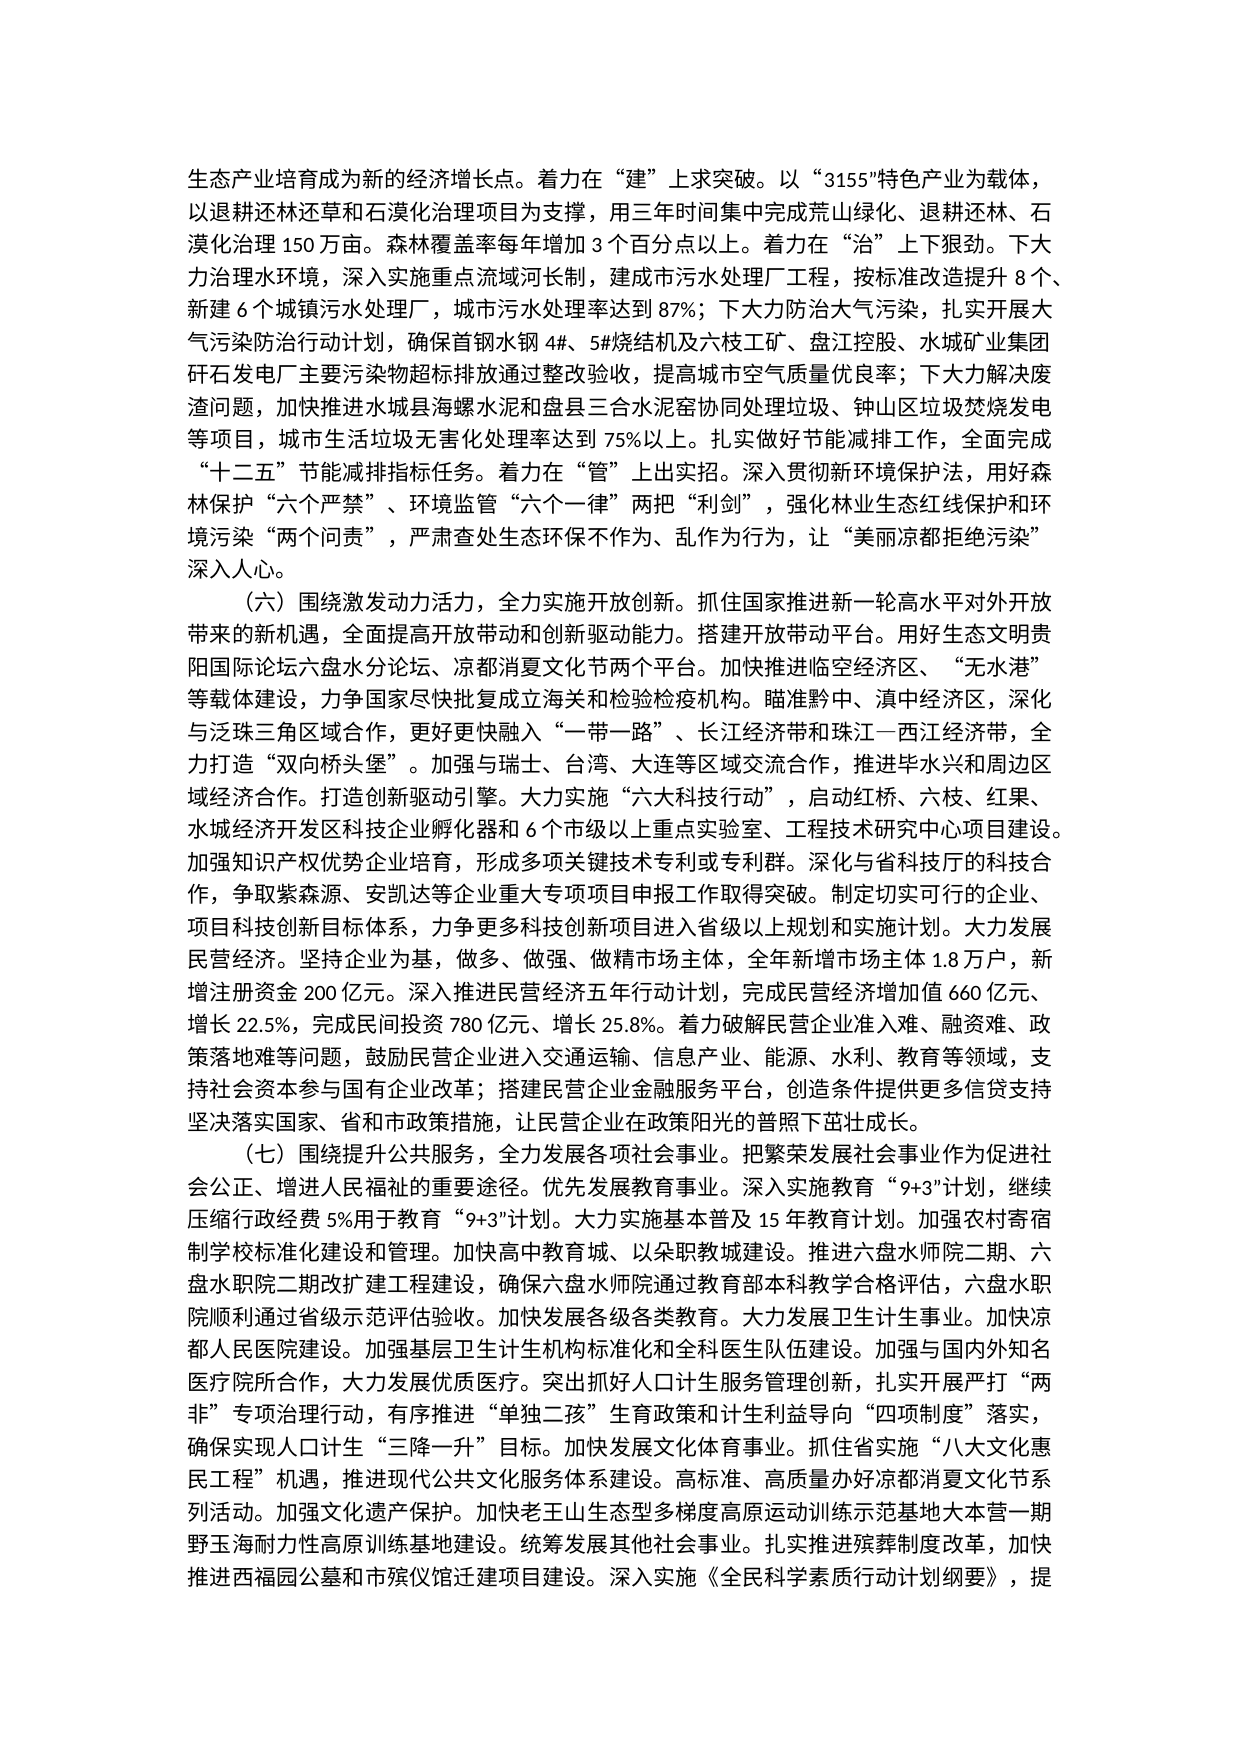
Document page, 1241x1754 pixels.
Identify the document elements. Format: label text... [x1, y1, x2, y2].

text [187, 1137, 1053, 1592]
text （六）围绕激发动力活力，全力实施开放创新。抓住国家推进新一轮高水平对外开放带来的新机遇，全面提高开放带动和创新驱动能力。搭建开放带动平台。用好生态文明贵阳国际论坛六盘水分论坛、凉都消夏文化节两个平台。加快推进临空经济区、“无水港”等载体建设，力争国家尽快批复成立海关和检验检疫机构。瞄准黔中、滇中经济区，深化与泛珠三角区域合作，更好更快融入“一带一路”、长江经济带和珠江—西江经济带，全力打造“双向桥头堡”。加强与瑞士、台湾、大连等区域交流合作，推进毕水兴和周边区域经济合作。打造创新驱动引擎。大力实施“六大科技行动”，启动红桥、六枝、红果、水城经济开发区科技企业孵化器和6个市级以上重点实验室、工程技术研究中心项目建设。加强知识产权优势企业培育，形成多项关键技术专利或专利群。深化与省科技厅的科技合作，争取紫森源、安凯达等企业重大专项项目申报工作取得突破。制定切实可行的企业、项目科技创新目标体系，力争更多科技创新项目进入省级以上规划和实施计划。大力发展民营经济。坚持企业为基，做多、做强、做精市场主体，全年新增市场主体1.8万户，新增注册资金200亿元。深入推进民营经济五年行动计划，完成民营经济增加值660亿元、增长22.5%，完成民间投资780亿元、增长25.8%。着力破解民营企业准入难、融资难、政策落地难等问题，鼓励民营企业进入交通运输、信息产业、能源、水利、教育等领域，支持社会资本参与国有企业改革；搭建民营企业金融服务平台，创造条件提供更多信贷支持；坚决落实国家、省和市政策措施，让民营企业在政策阳光的普照下茁壮成长。 [187, 584, 1053, 1137]
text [187, 162, 1053, 584]
